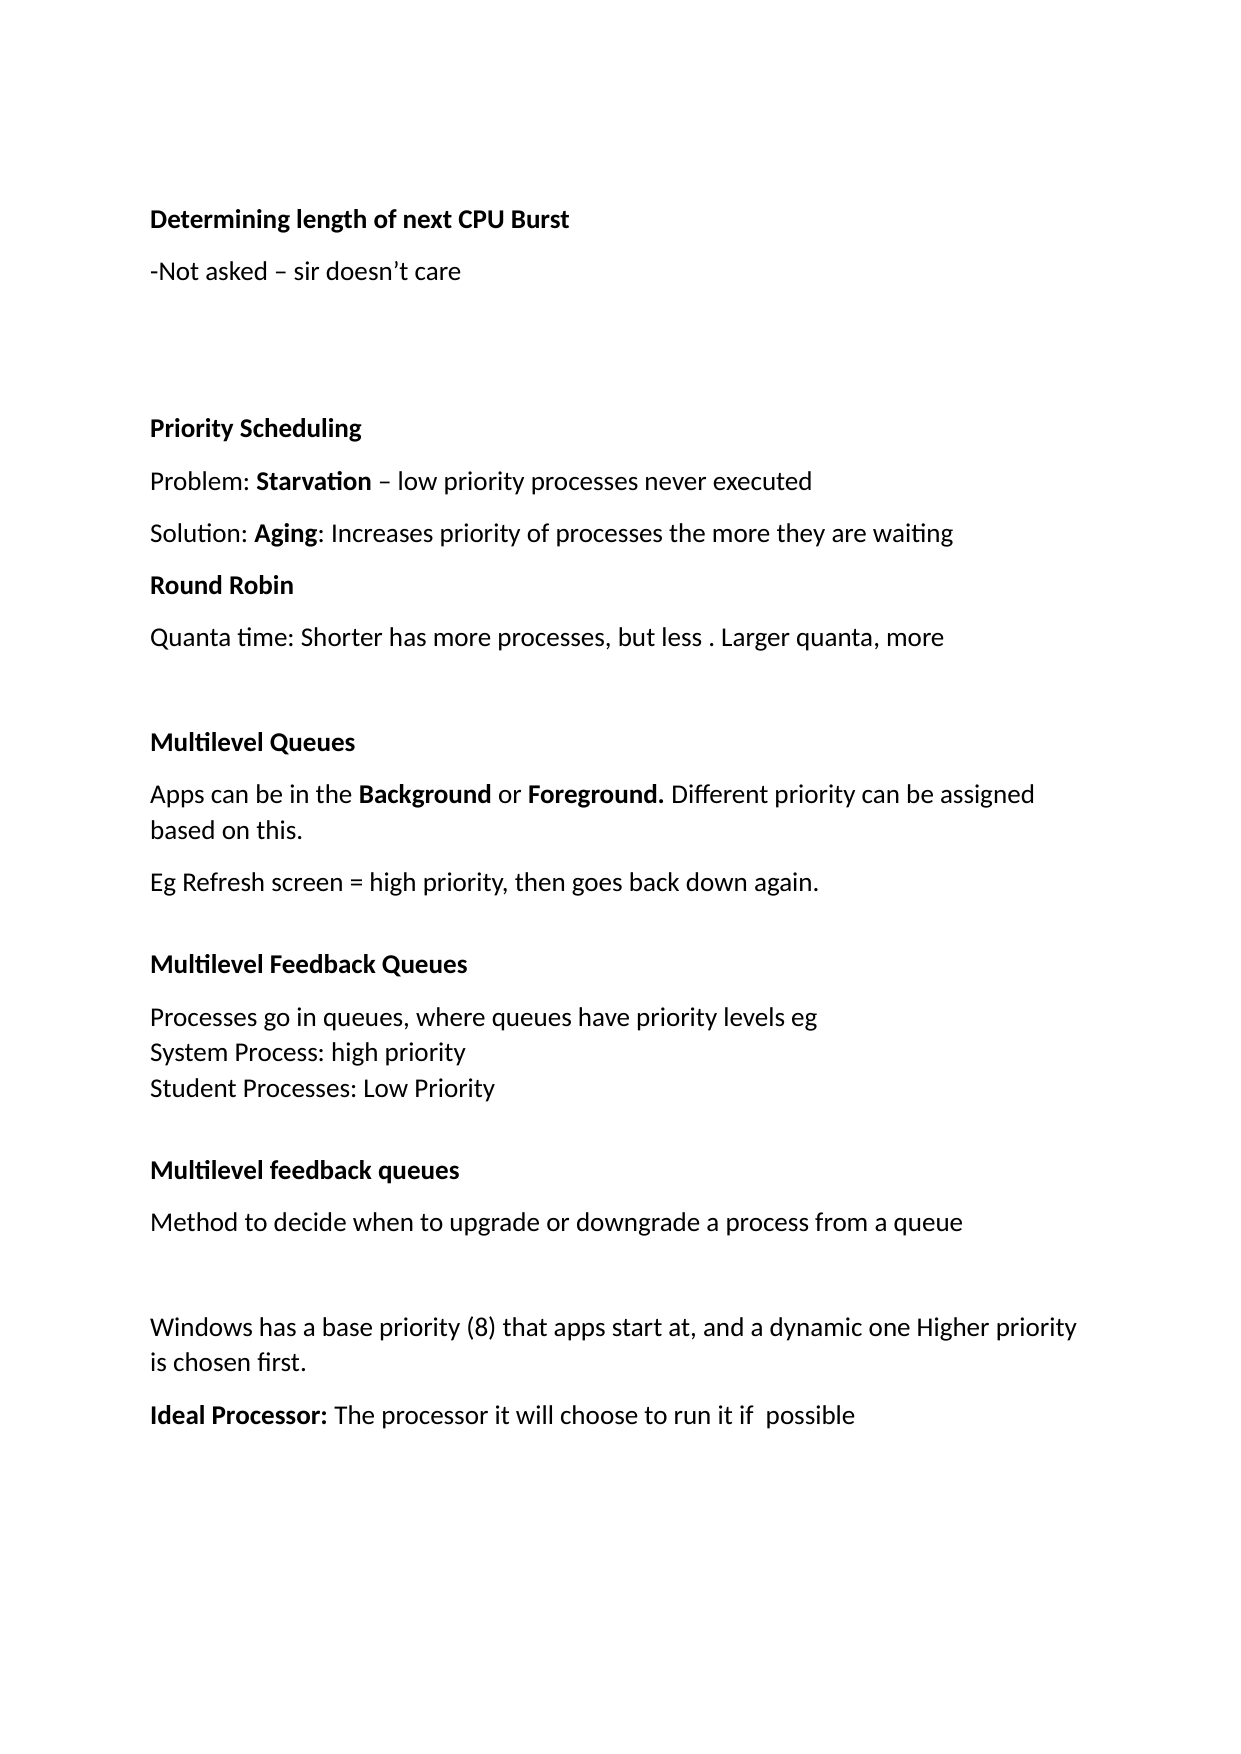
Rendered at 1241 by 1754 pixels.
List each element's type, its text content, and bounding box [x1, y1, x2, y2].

text Apps can be in the Background or Foreground. Different priority can be assigned based on this. [150, 777, 1090, 846]
text Quanta time: Shorter has more processes, but less . Larger quanta, more [150, 621, 1090, 654]
text Method to decide when to upgrade or downgrade a process from a queue [150, 1205, 1090, 1238]
text Windows has a base priority (8) that apps start at, and a dynamic one Higher priority is chosen first. [150, 1310, 1090, 1379]
text Priority Scheduling [150, 411, 1090, 444]
text -Not asked – sir doesn’t care [150, 254, 1090, 288]
text Multilevel Feedback Queues [150, 947, 1090, 981]
text Multilevel feedback queues [150, 1153, 1090, 1186]
text Processes go in queues, where queues have priority levels eg System Process: high priority Student Processes: Low Priority [150, 1000, 1090, 1134]
text Eg Refresh screen = high priority, then goes back down again. [150, 865, 1090, 929]
text Determining length of next CPU Burst [150, 202, 1090, 235]
text Ideal Processor: The processor it will choose to run it if possible [150, 1398, 1090, 1431]
text Problem: Starvation – low priority processes never executed [150, 464, 1090, 497]
text Solution: Aging: Increases priority of processes the more they are waiting [150, 516, 1090, 549]
text Multilevel Queues [150, 725, 1090, 758]
text Round Robin [150, 568, 1090, 601]
